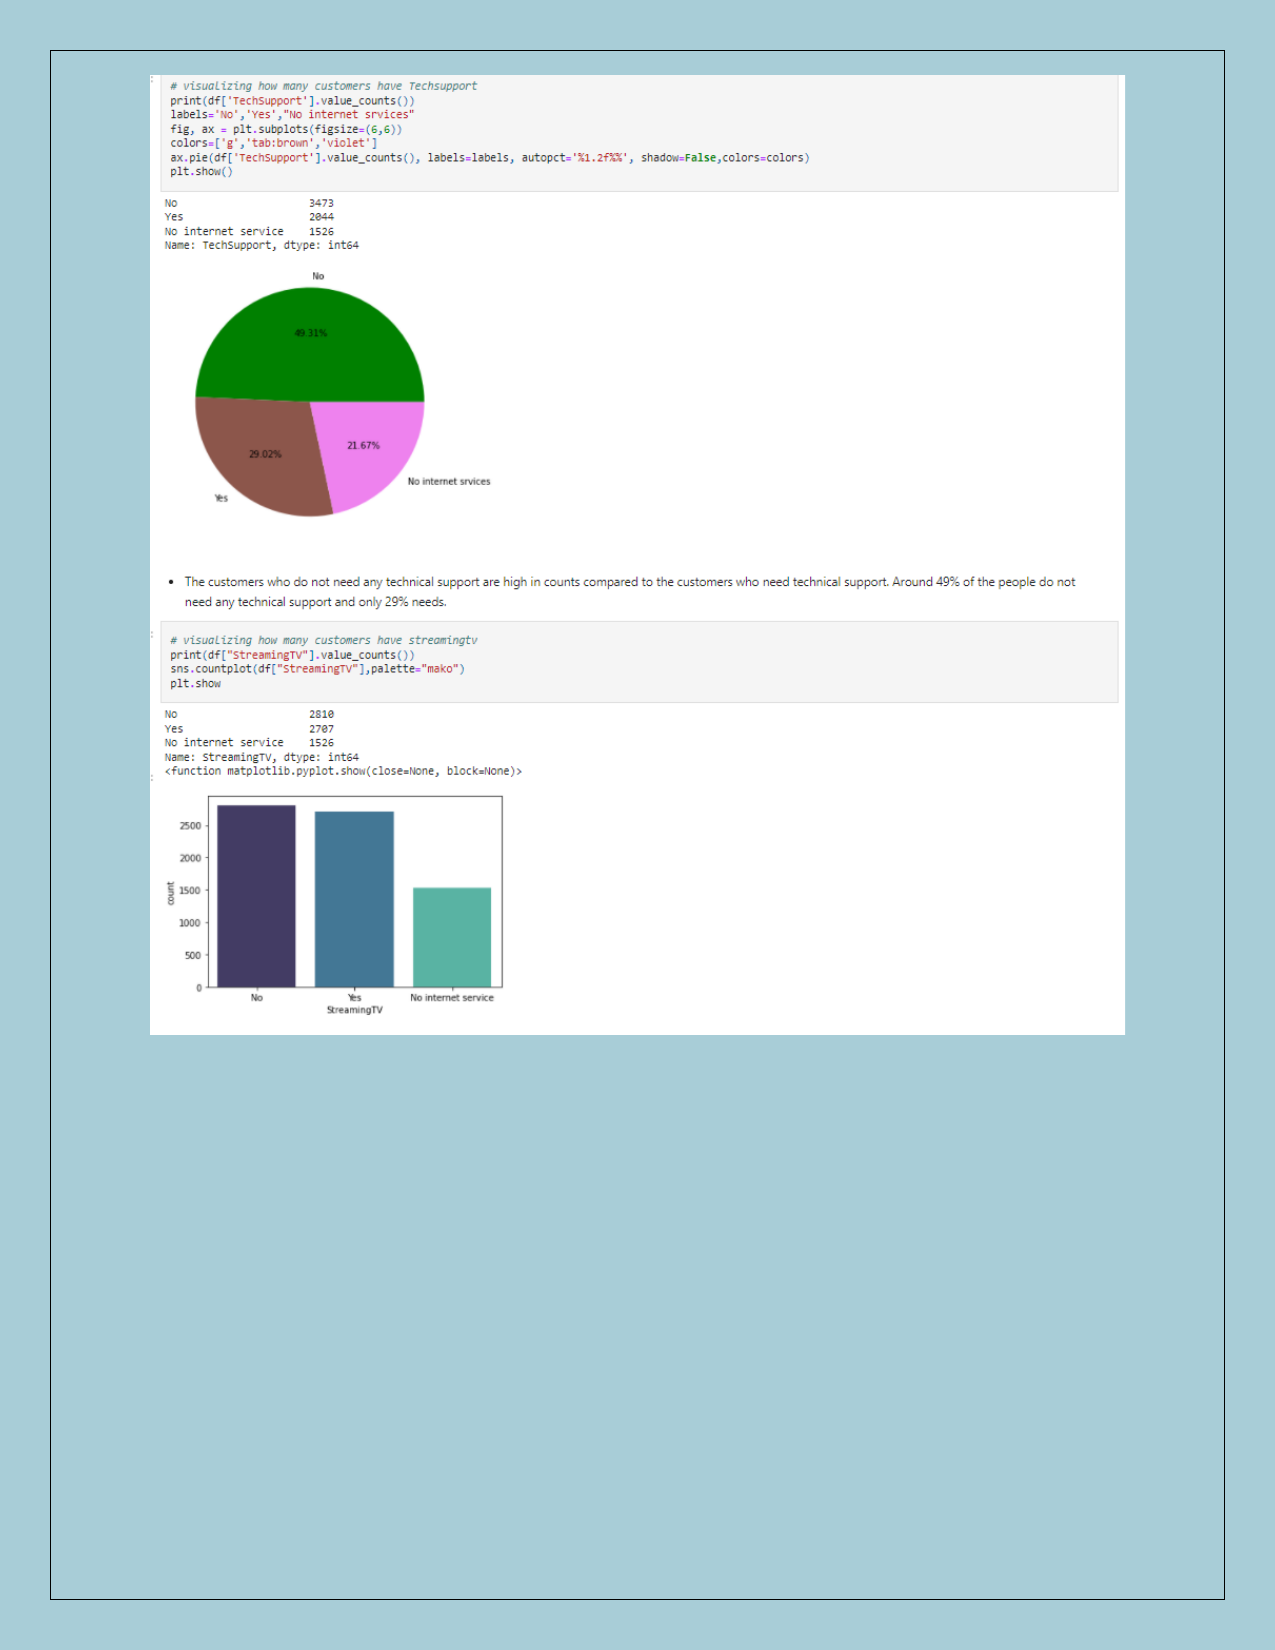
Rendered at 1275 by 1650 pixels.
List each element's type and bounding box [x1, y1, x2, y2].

picture [150, 75, 1125, 1035]
